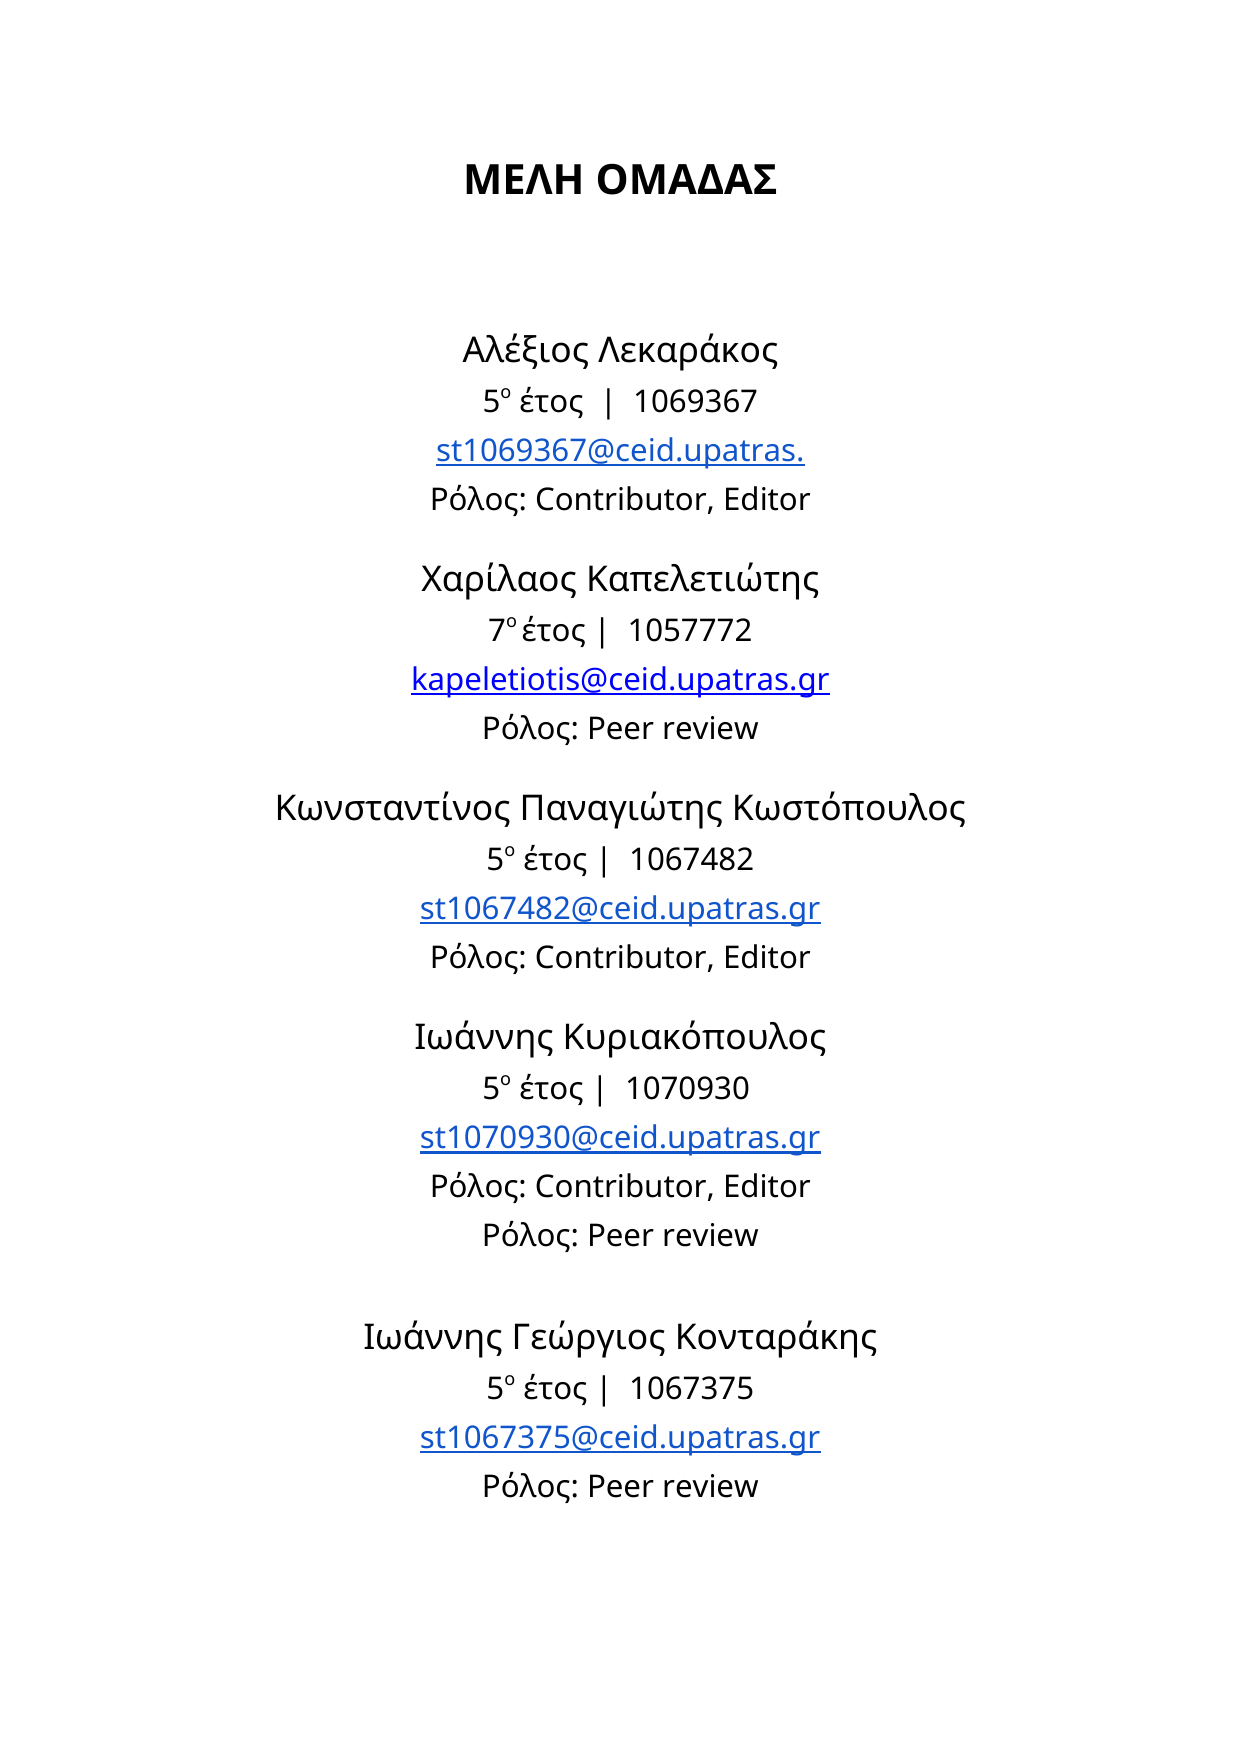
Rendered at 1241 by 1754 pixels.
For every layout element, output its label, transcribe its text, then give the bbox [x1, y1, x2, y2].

text Χαρίλαος Καπελετιώτης 7ο έτος | 1057772 kapeletiotis@ceid.upatras.gr Ρόλος: Peer review [150, 553, 1090, 779]
text Ιωάννης Γεώργιος Κονταράκης 5ο έτος | 1067375 st1067375@ceid.upatras.gr Ρόλος: Peer review [150, 1311, 1090, 1506]
text Aλέξιος Λεκαράκος 5ο έτος | 1069367 st1069367@ceid.upatras. Ρόλος: Contributor, Editor [150, 324, 1090, 549]
subtitle ΜΕΛΗ ΟΜΑΔΑΣ [150, 150, 1090, 207]
text Ιωάννης Κυριακόπουλος 5ο έτος | 1070930 st1070930@ceid.upatras.gr Ρόλος: Contributor, Editor Ρόλος: Peer review [150, 1012, 1090, 1256]
text Κωνσταντίνος Παναγιώτης Κωστόπουλος 5ο έτος | 1067482 st1067482@ceid.upatras.gr Ρόλος: Contributor, Editor [150, 783, 1090, 1008]
